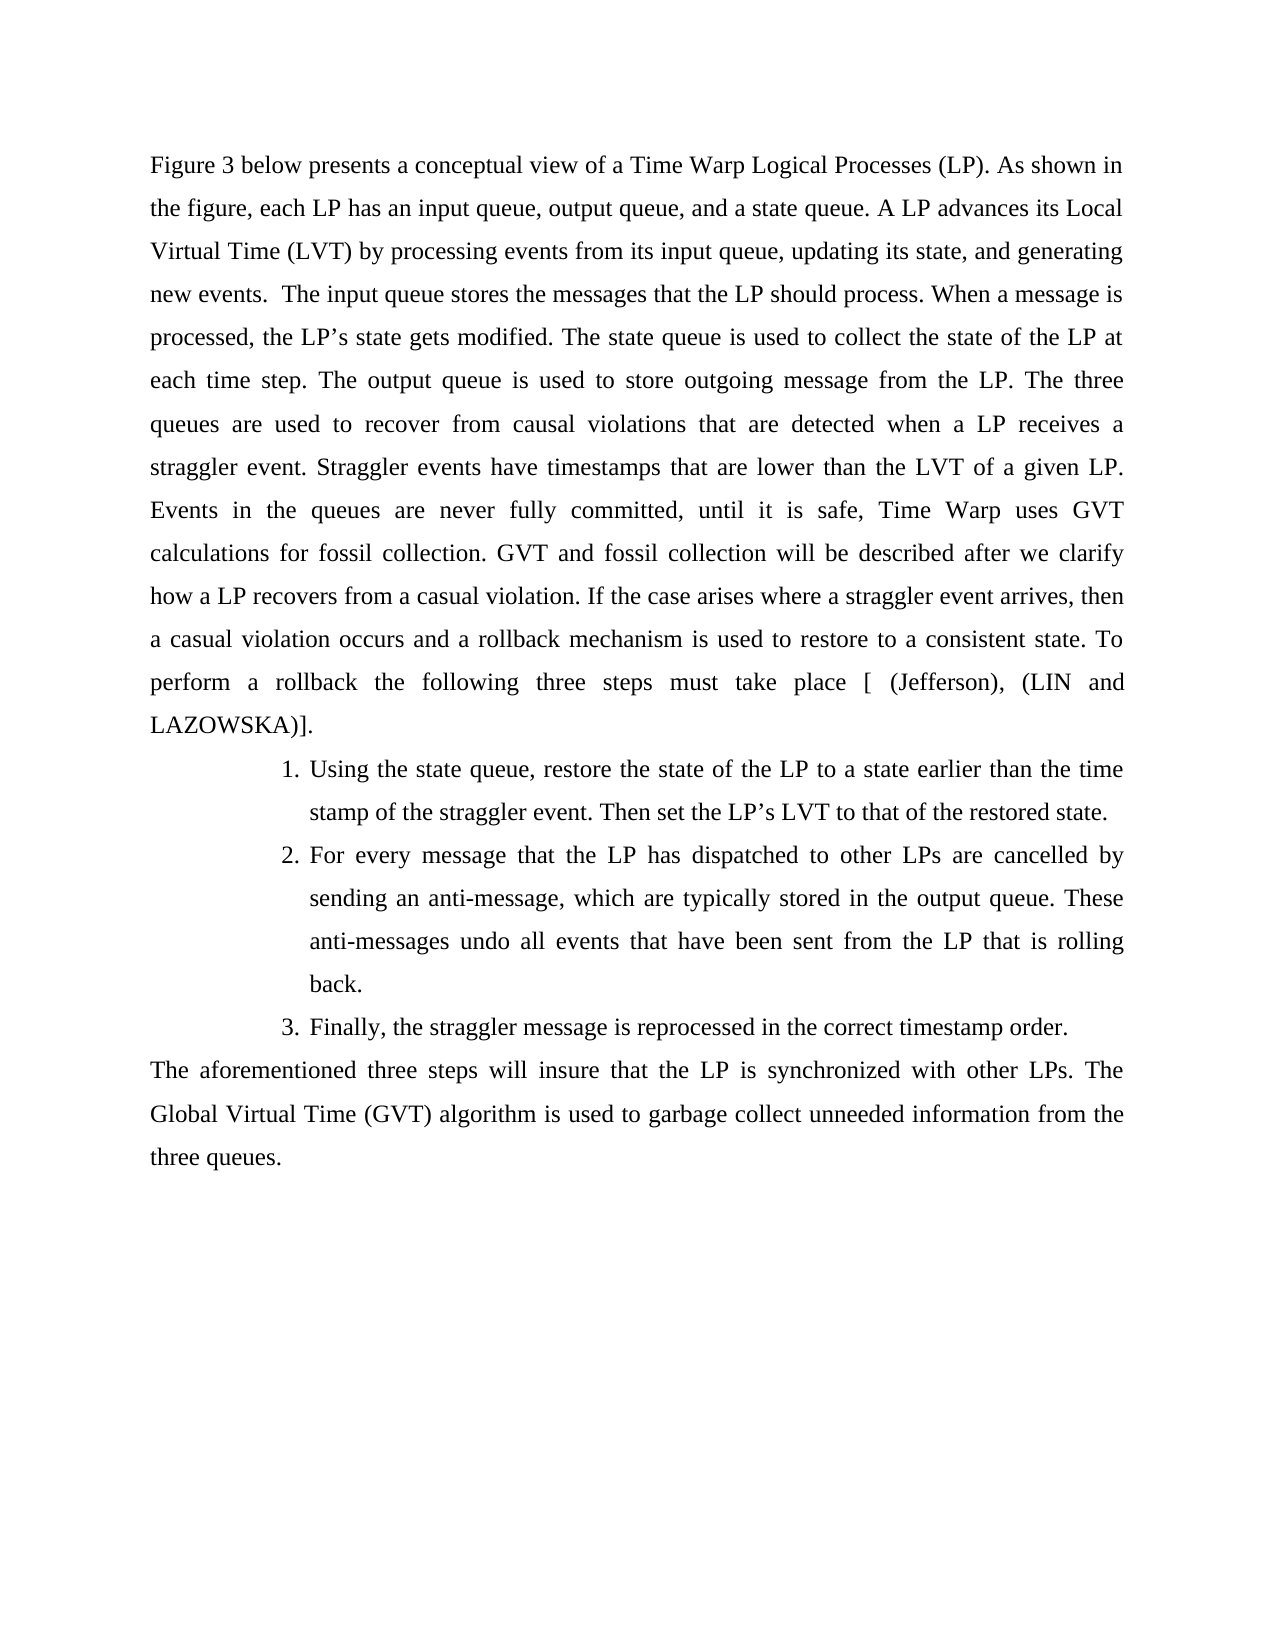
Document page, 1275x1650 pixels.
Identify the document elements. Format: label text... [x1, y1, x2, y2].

text The aforementioned three steps will insure that the LP is synchronized with other LPs. The Global Virtual Time (GVT) algorithm is used to garbage collect unneeded information from the three queues. [150, 1056, 1125, 1171]
list Using the state queue, restore the state of the LP to a state earlier than the time stamp of the straggler event. Then set the LP’s LVT to that of the restored state. [281, 754, 1125, 826]
list For every message that the LP has dispatched to other LPs are cancelled by sending an anti-message, which are typically stored in the output queue. These anti-messages undo all events that have been sent from the LP that is rolling back. [281, 840, 1125, 998]
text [150, 150, 1125, 739]
list Finally, the straggler message is reprocessed in the correct timestamp order. [281, 1012, 1125, 1041]
